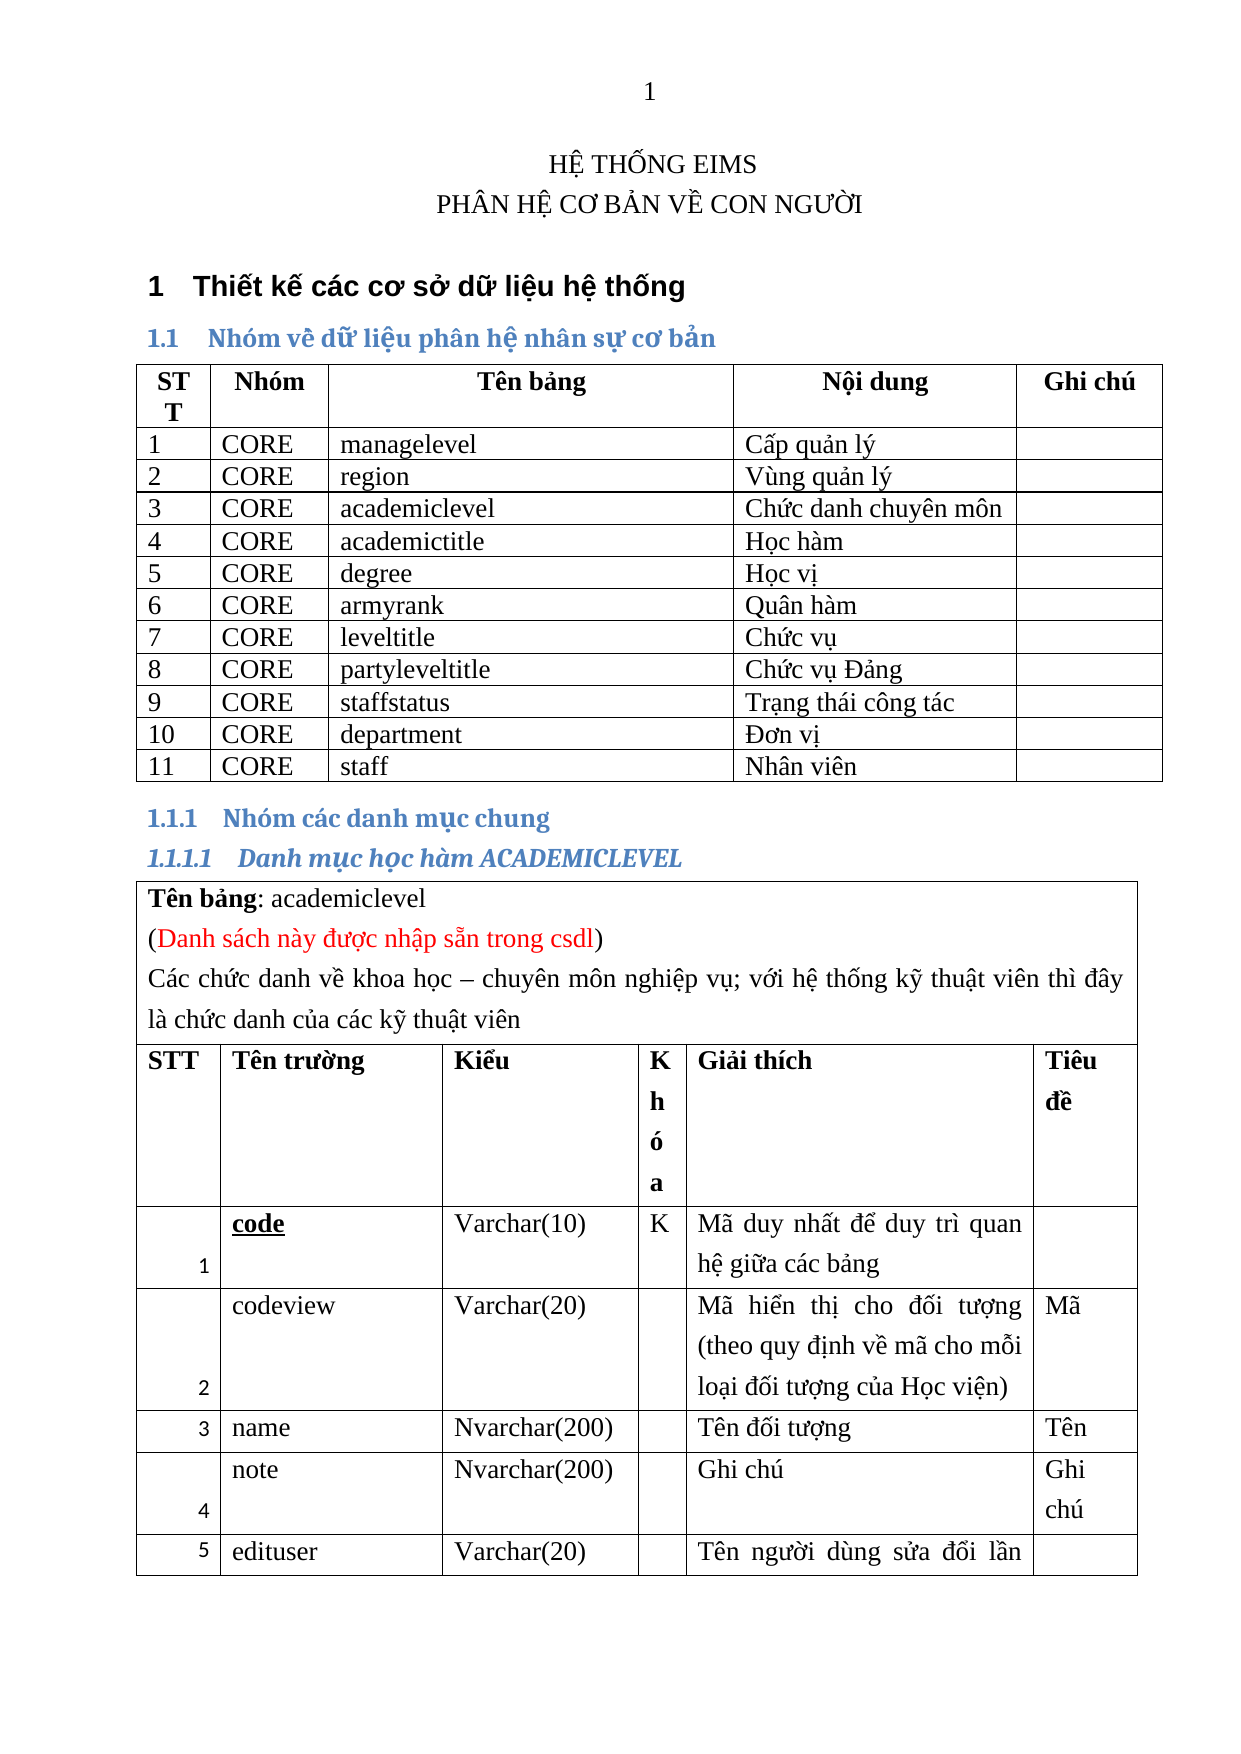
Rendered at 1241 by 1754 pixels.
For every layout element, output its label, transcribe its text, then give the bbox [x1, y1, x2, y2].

table_header STT [137, 365, 210, 427]
table_cell Varchar(20) [443, 1289, 638, 1410]
table_cell CORE [211, 718, 328, 749]
table_header Nhóm [211, 365, 328, 427]
table_cell Varchar(10) [443, 1207, 638, 1288]
table_cell 7 [137, 621, 210, 652]
table_cell 5 [137, 557, 210, 588]
table_cell 1 [137, 1207, 220, 1288]
table_cell [1017, 718, 1162, 749]
table_cell 3 [137, 493, 210, 524]
table_cell [1017, 493, 1162, 524]
table_cell 1 [137, 428, 210, 459]
table_cell [1017, 428, 1162, 459]
table_cell STT [137, 1045, 220, 1206]
subtitle Danh mục học hàm ACADEMICLEVEL [148, 843, 1152, 874]
table_cell CORE [211, 460, 328, 491]
table_cell Học vị [734, 557, 1016, 588]
table_cell region [329, 460, 733, 491]
table_header Tên bảng [329, 365, 733, 427]
table_cell Đơn vị [734, 718, 1016, 749]
table_cell Ghi chú [1034, 1453, 1137, 1534]
table_cell [1017, 621, 1162, 652]
table_cell academiclevel [329, 493, 733, 524]
table_header Ghi chú [1017, 365, 1162, 427]
table_cell 2 [137, 1289, 220, 1410]
table_cell Tiêu đề [1034, 1045, 1137, 1206]
table_cell CORE [211, 654, 328, 684]
table_cell Khóa [639, 1045, 686, 1206]
table_cell [1017, 654, 1162, 684]
table_cell CORE [211, 589, 328, 620]
table_cell Tên [1034, 1411, 1137, 1452]
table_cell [687, 1535, 1033, 1575]
table_cell 4 [137, 525, 210, 556]
table_cell staffstatus [329, 686, 733, 717]
table_cell Mã duy nhất để duy trì quan hệ giữa các bảng [687, 1207, 1033, 1288]
table_cell [639, 1289, 686, 1410]
table_cell Nvarchar(200) [443, 1411, 638, 1452]
table_cell degree [329, 557, 733, 588]
table_cell CORE [211, 428, 328, 459]
table_cell [1017, 686, 1162, 717]
table_cell Cấp quản lý [734, 428, 1016, 459]
table_cell Tên đối tượng [687, 1411, 1033, 1452]
table_cell code [221, 1207, 442, 1288]
table_cell [1017, 589, 1162, 620]
table_cell Trạng thái công tác [734, 686, 1016, 717]
table_cell CORE [211, 525, 328, 556]
table_cell [1017, 460, 1162, 491]
table_cell Chức danh chuyên môn [734, 493, 1016, 524]
table_cell 6 [137, 589, 210, 620]
table_cell Chức vụ [734, 621, 1016, 652]
table_cell partyleveltitle [329, 654, 733, 684]
table_cell Kiểu [443, 1045, 638, 1206]
table_cell 11 [137, 750, 210, 781]
table_cell edituser [221, 1535, 442, 1575]
subtitle Thiết kế các cơ sở dữ liệu hệ thống [148, 269, 1152, 302]
table_cell department [329, 718, 733, 749]
table_cell 10 [137, 718, 210, 749]
table_cell armyrank [329, 589, 733, 620]
table_cell Mã hiển thị cho đối tượng (theo quy định về mã cho mỗi loại đối tượng của Học viện) [687, 1289, 1033, 1410]
table_cell CORE [211, 557, 328, 588]
table_cell CORE [211, 750, 328, 781]
table_cell staff [329, 750, 733, 781]
table_cell [639, 1453, 686, 1534]
table_cell academictitle [329, 525, 733, 556]
table_cell 5 [137, 1535, 220, 1575]
table_cell 2 [137, 460, 210, 491]
table_cell Ghi chú [687, 1453, 1033, 1534]
table_cell [1017, 525, 1162, 556]
table_cell Vùng quản lý [734, 460, 1016, 491]
table_cell CORE [211, 686, 328, 717]
table_cell name [221, 1411, 442, 1452]
table_cell Quân hàm [734, 589, 1016, 620]
table_cell CORE [211, 621, 328, 652]
table_cell 9 [137, 686, 210, 717]
table_cell 8 [137, 654, 210, 684]
table_cell Mã [1034, 1289, 1137, 1410]
text HỆ THỐNG EIMS [148, 148, 1152, 179]
subtitle Nhóm các danh mục chung [148, 803, 1152, 834]
table_cell managelevel [329, 428, 733, 459]
table_cell Nvarchar(200) [443, 1453, 638, 1534]
table_cell Varchar(20) [443, 1535, 638, 1575]
table_cell 3 [137, 1411, 220, 1452]
table_cell Nhân viên [734, 750, 1016, 781]
table_header Nội dung [734, 365, 1016, 427]
table_cell K [639, 1207, 686, 1288]
table_cell [639, 1535, 686, 1575]
table_cell [1034, 1535, 1137, 1575]
table_cell Tên trường [221, 1045, 442, 1206]
table_cell leveltitle [329, 621, 733, 652]
subtitle Nhóm về dữ liệu phân hệ nhân sự cơ bản [148, 323, 1152, 354]
table_cell note [221, 1453, 442, 1534]
text PHÂN HỆ CƠ BẢN VỀ CON NGƯỜI [148, 188, 1152, 219]
table_header Tên bảng: academiclevel (Danh sách này được nhập sẵn trong csdl) Các chức danh về khoa học – chuyên môn nghiệp vụ; với hệ thống kỹ thuật viên thì đây là chức danh của các kỹ thuật viên [137, 882, 1137, 1043]
table_cell Học hàm [734, 525, 1016, 556]
table_cell CORE [211, 493, 328, 524]
table_cell [1017, 557, 1162, 588]
table_cell 4 [137, 1453, 220, 1534]
table_cell codeview [221, 1289, 442, 1410]
table_cell [1034, 1207, 1137, 1288]
table_cell [639, 1411, 686, 1452]
table_cell Giải thích [687, 1045, 1033, 1206]
table_cell Chức vụ Đảng [734, 654, 1016, 684]
table_cell [1017, 750, 1162, 781]
